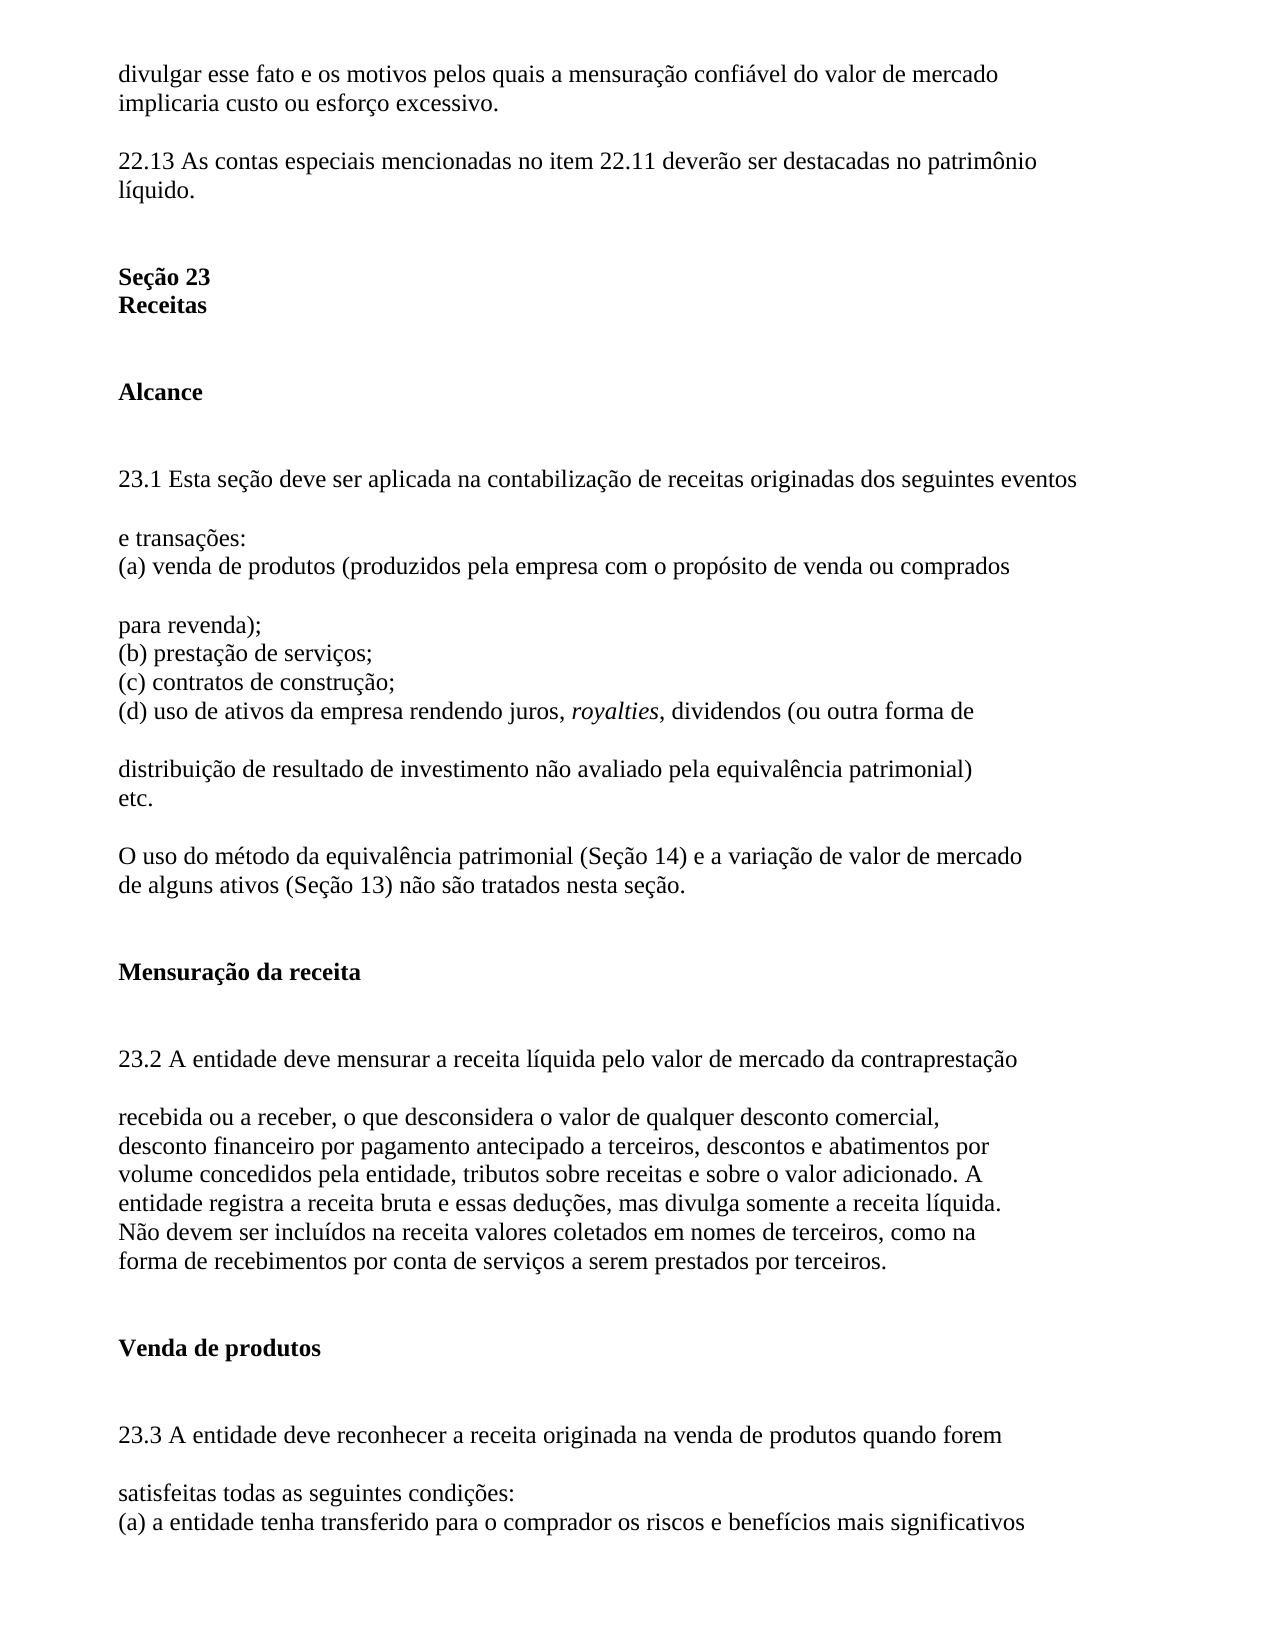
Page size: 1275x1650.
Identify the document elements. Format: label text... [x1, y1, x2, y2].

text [118, 59, 1216, 117]
text e transações: (a) venda de produtos (produzidos pela empresa com o propósito de venda ou comprados [118, 523, 1216, 580]
text Mensuração da receita [118, 928, 1216, 986]
text 22.13 As contas especiais mencionadas no item 22.11 deverão ser destacadas no patrimônio líquido. [118, 146, 1216, 203]
text 23.3 A entidade deve reconhecer a receita originada na venda de produtos quando forem [118, 1391, 1216, 1448]
text Alcance [118, 349, 1216, 406]
text para revenda); (b) prestação de serviços; (c) contratos de construção; (d) uso de ativos da empresa rendendo juros, royalties, dividendos (ou outra forma de [118, 610, 1216, 725]
text 23.1 Esta seção deve ser aplicada na contabilização de receitas originadas dos seguintes eventos [118, 436, 1216, 493]
text Seção 23 Receitas [118, 233, 1216, 319]
text distribuição de resultado de investimento não avaliado pela equivalência patrimonial) etc. [118, 754, 1216, 812]
text recebida ou a receber, o que desconsidera o valor de qualquer desconto comercial, desconto financeiro por pagamento antecipado a terceiros, descontos e abatimentos por volume concedidos pela entidade, tributos sobre receitas e sobre o valor adicionado. A entidade registra a receita bruta e essas deduções, mas divulga somente a receita líquida. Não devem ser incluídos na receita valores coletados em nomes de terceiros, como na forma de recebimentos por conta de serviços a serem prestados por terceiros. [118, 1102, 1216, 1274]
text O uso do método da equivalência patrimonial (Seção 14) e a variação de valor de mercado de alguns ativos (Seção 13) não são tratados nesta seção. [118, 841, 1216, 899]
text satisfeitas todas as seguintes condições: (a) a entidade tenha transferido para o comprador os riscos e benefícios mais significativos [118, 1478, 1216, 1536]
text 23.2 A entidade deve mensurar a receita líquida pelo valor de mercado da contraprestação [118, 1015, 1216, 1073]
text Venda de produtos [118, 1304, 1216, 1362]
